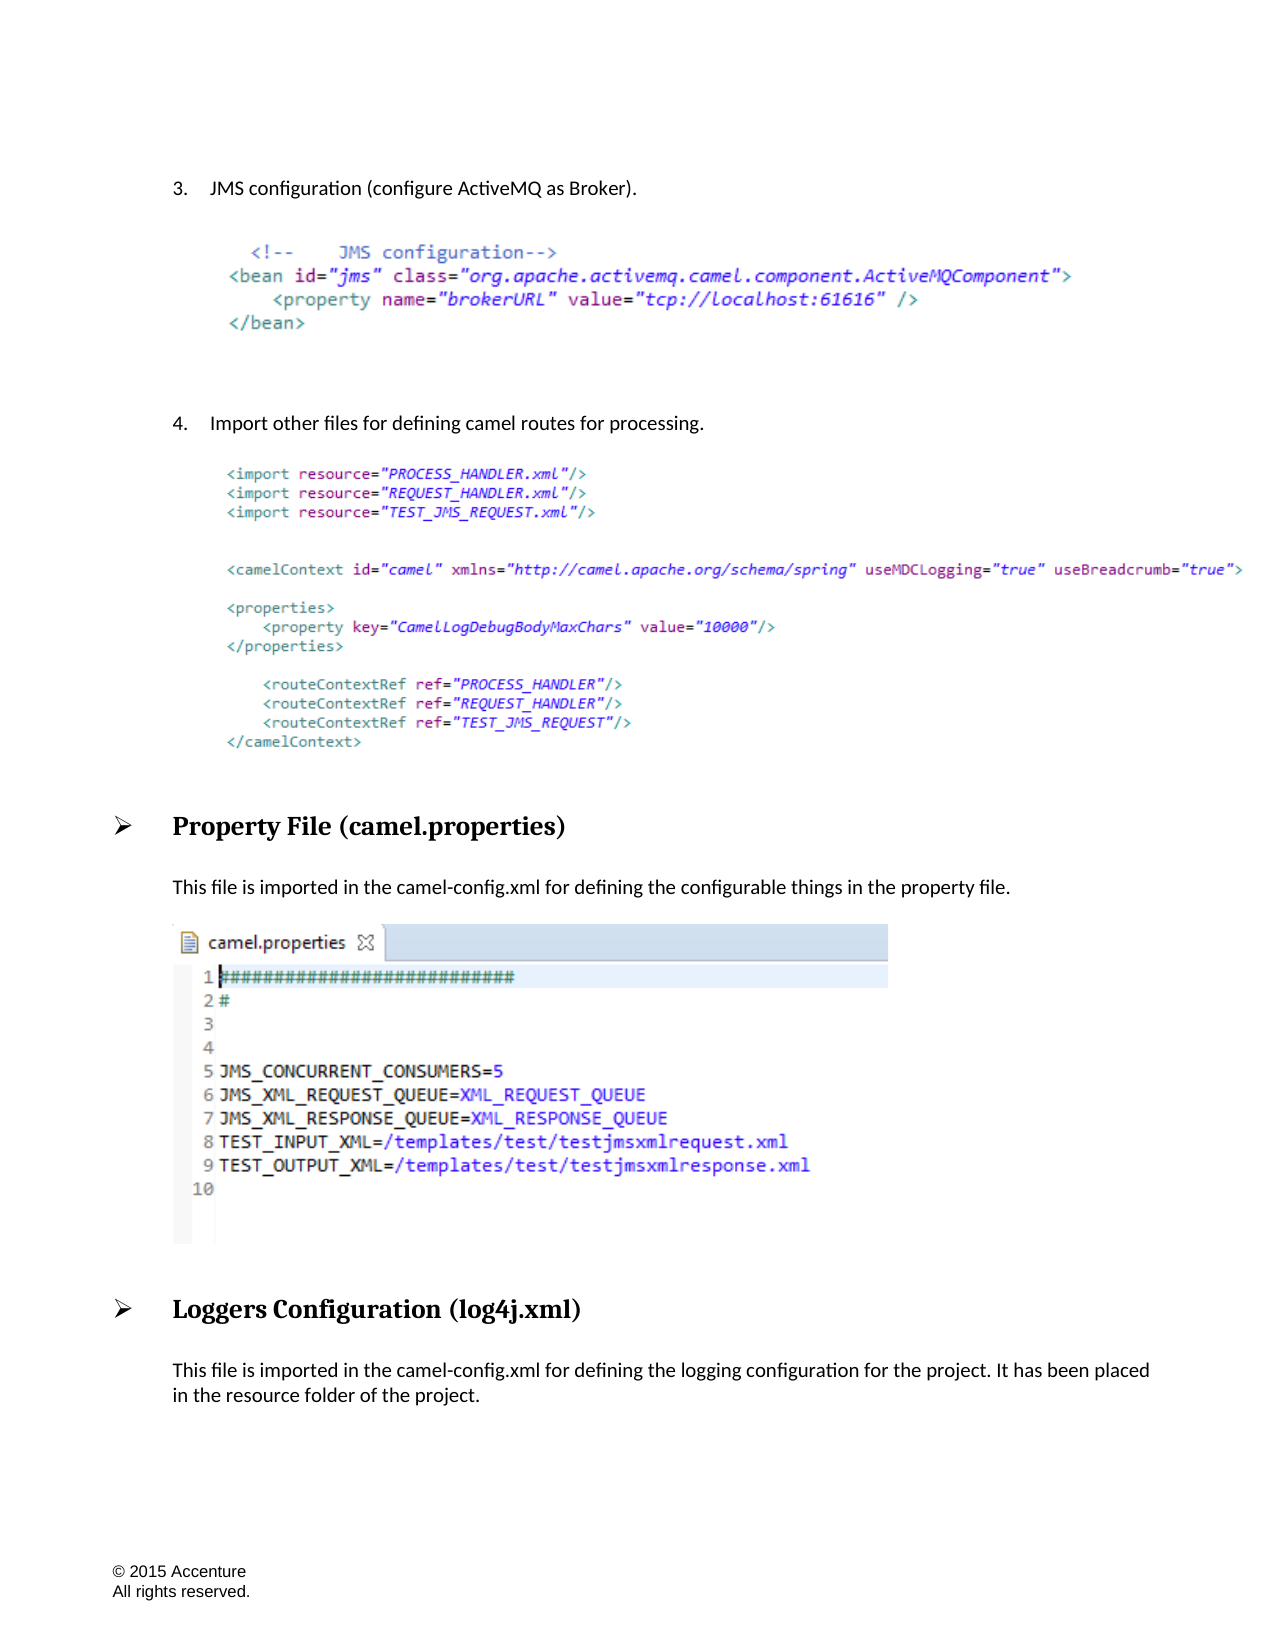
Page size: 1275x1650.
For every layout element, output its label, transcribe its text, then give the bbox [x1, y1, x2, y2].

picture [172, 924, 889, 1244]
list JMS configuration (configure ActiveMQ as Broker). [172, 175, 1162, 201]
list Import other files for defining camel routes for processing. [172, 410, 1162, 435]
text This file is imported in the camel-config.xml for defining the logging configuration for the project. It has been placed in the resource folder of the project. [172, 1357, 1162, 1408]
text This file is imported in the camel-config.xml for defining the configurable things in the property file. [172, 874, 1162, 899]
subtitle Property File (camel.properties) [112, 811, 1162, 842]
subtitle Loggers Configuration (log4j.xml) [112, 1294, 1162, 1325]
picture [210, 226, 1110, 359]
picture [210, 460, 1260, 761]
